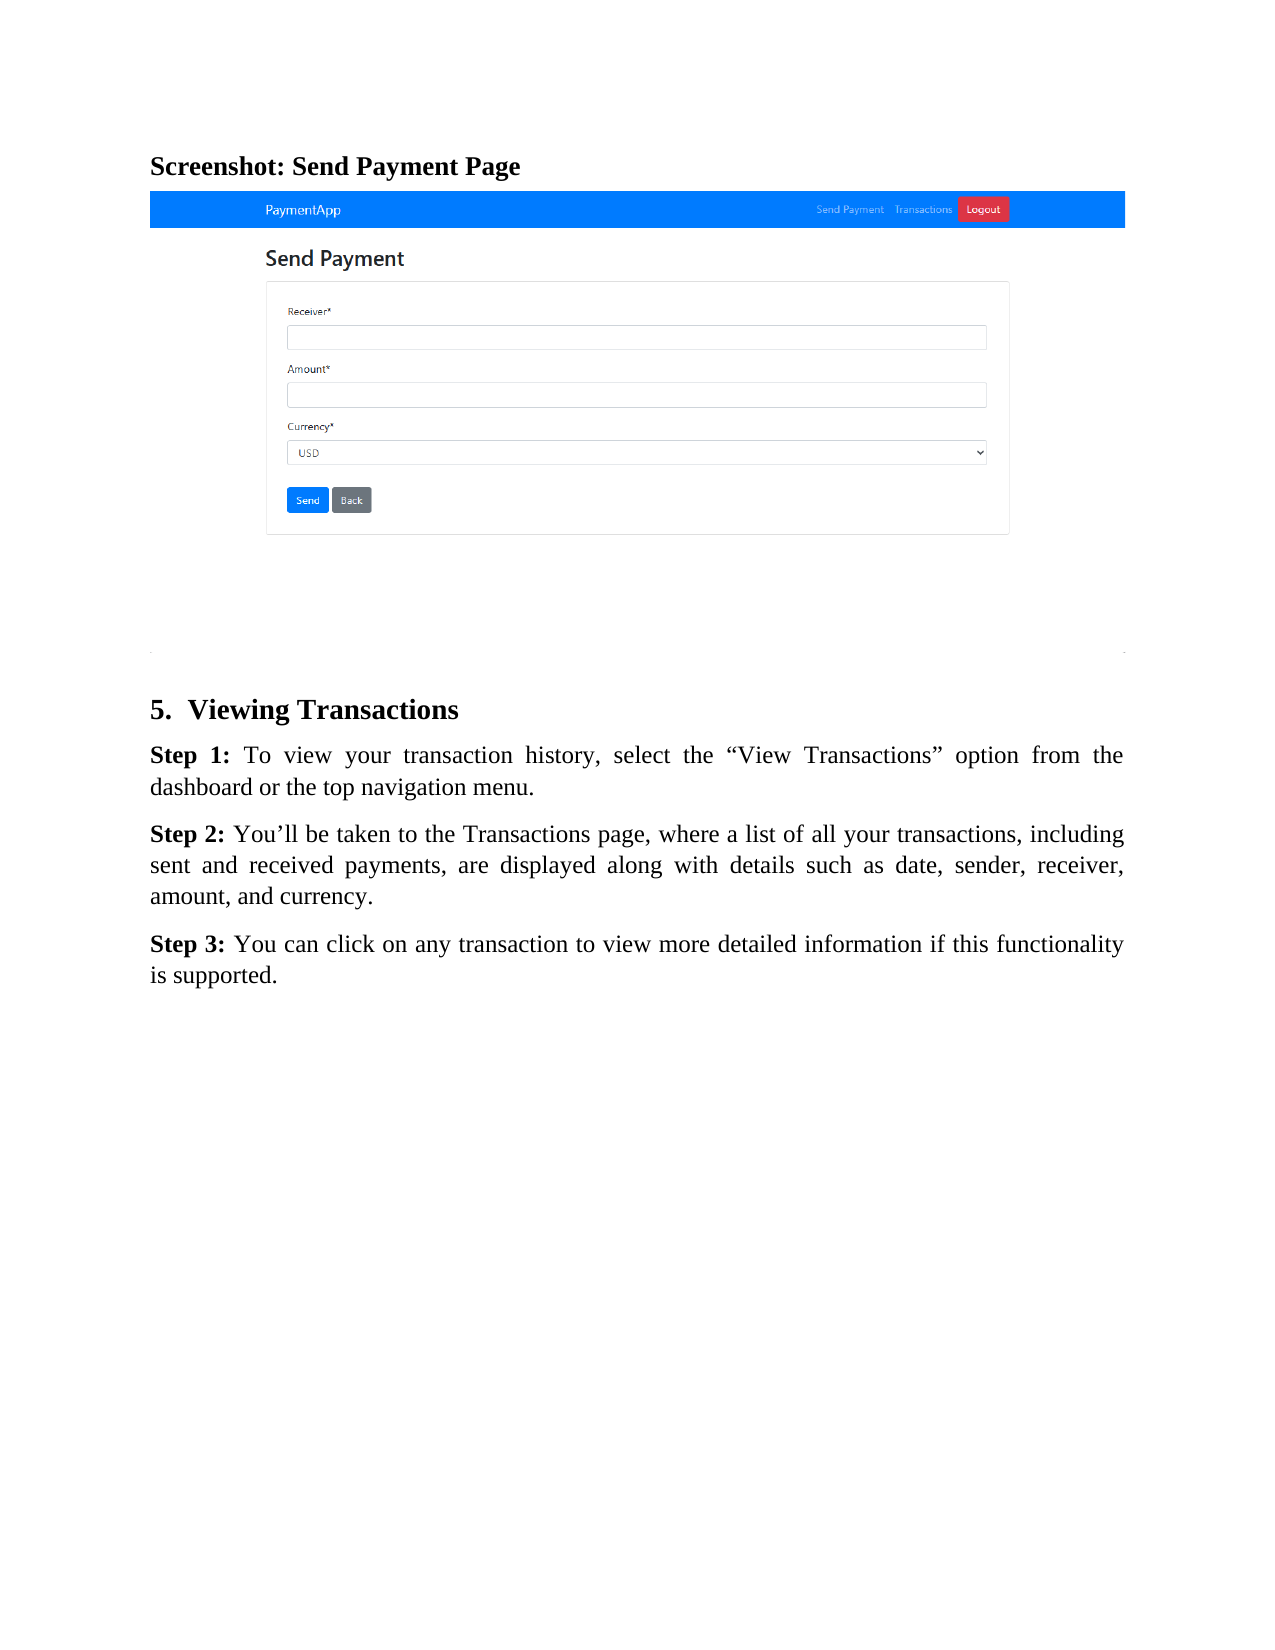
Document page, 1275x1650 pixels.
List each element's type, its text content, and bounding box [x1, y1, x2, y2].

subtitle Viewing Transactions [150, 692, 1125, 726]
text Step 3: You can click on any transaction to view more detailed information if this functionality is supported. [150, 929, 1125, 989]
picture [150, 191, 1125, 653]
text Step 2: You’ll be taken to the Transactions page, where a list of all your transactions, including sent and received payments, are displayed along with details such as date, sender, receiver, amount, and currency. [150, 819, 1125, 910]
text Step 1: To view your transaction history, select the “View Transactions” option from the dashboard or the top navigation menu. [150, 741, 1125, 800]
subtitle Screenshot: Send Payment Page [150, 150, 1125, 181]
